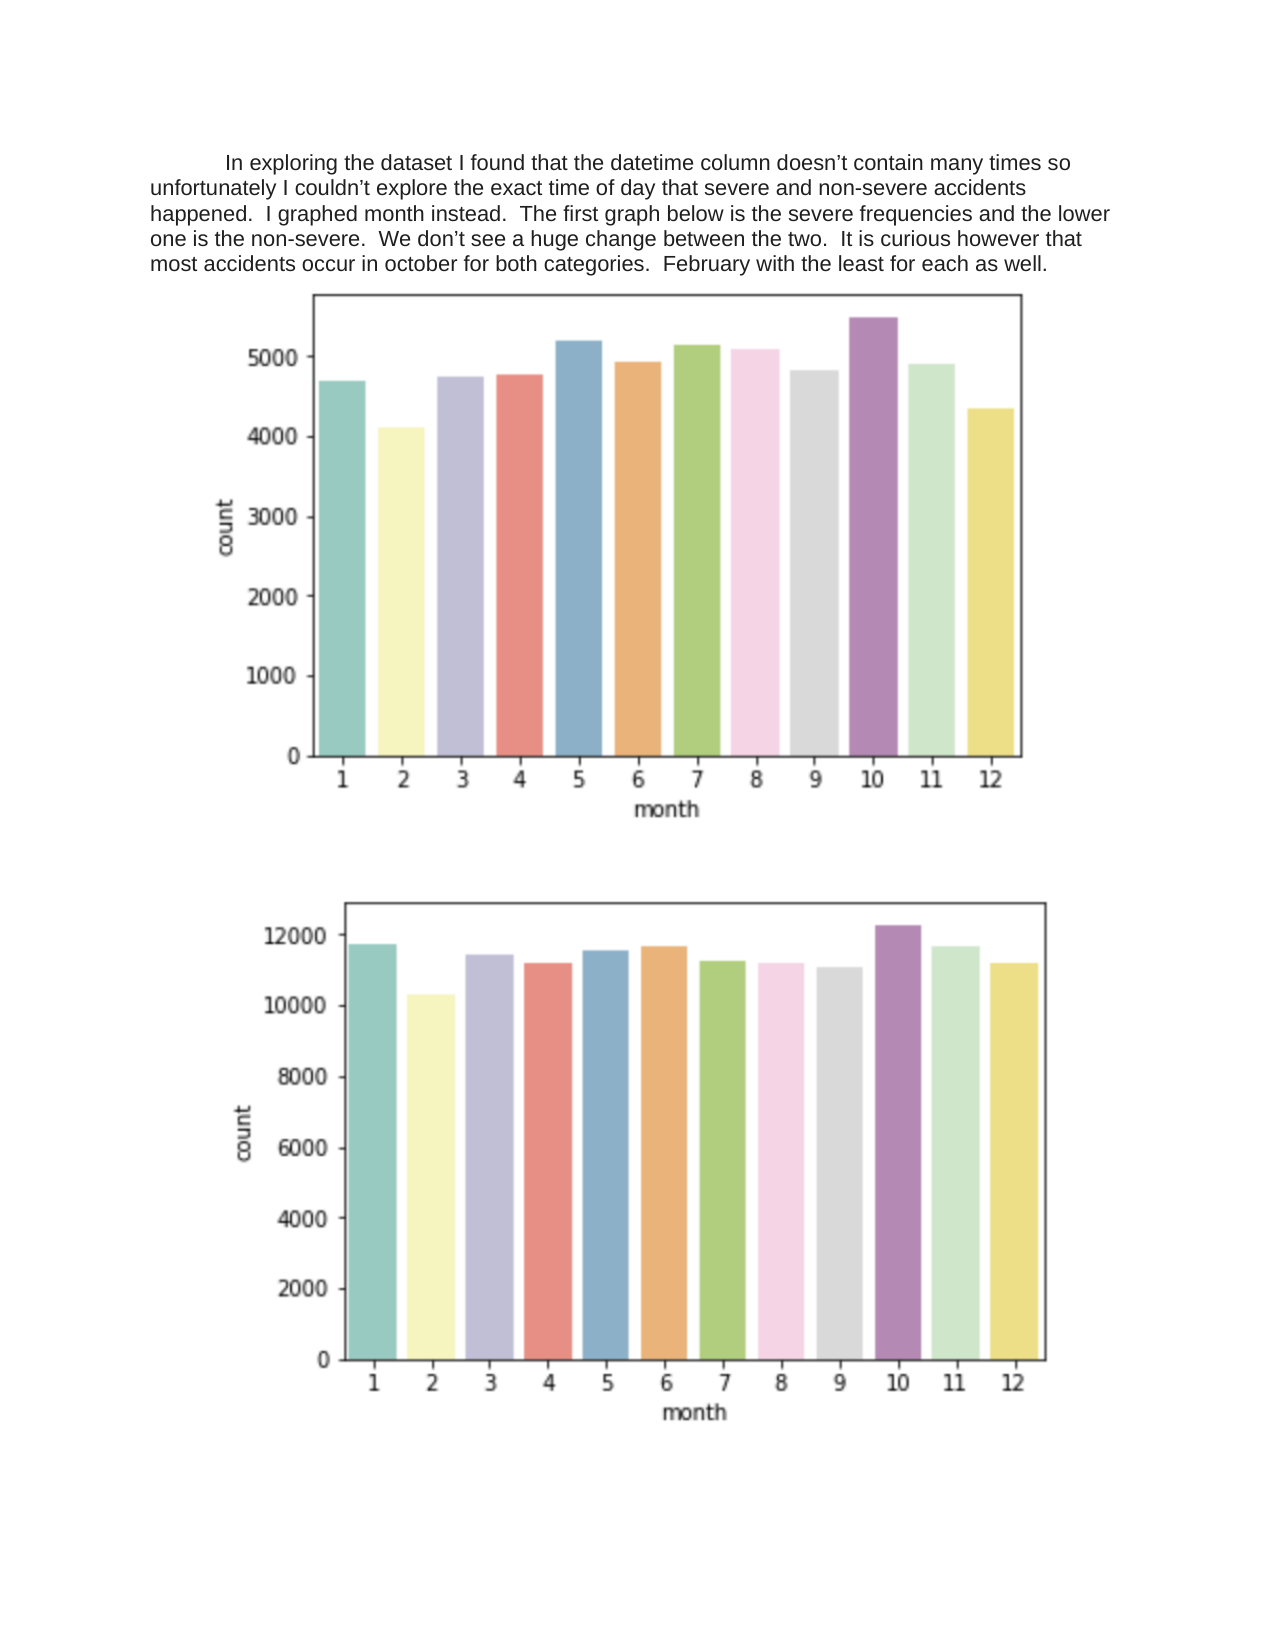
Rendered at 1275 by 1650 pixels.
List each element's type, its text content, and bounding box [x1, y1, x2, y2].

text In exploring the dataset I found that the datetime column doesn’t contain many times so unfortunately I couldn’t explore the exact time of day that severe and non-severe accidents happened. I graphed month instead. The first graph below is the severe frequencies and the lower one is the non-severe. We don’t see a huge change between the two. It is curious however that most accidents occur in october for both categories. February with the least for each as well. [150, 150, 1125, 276]
picture [150, 898, 1125, 1460]
picture [150, 276, 1125, 851]
